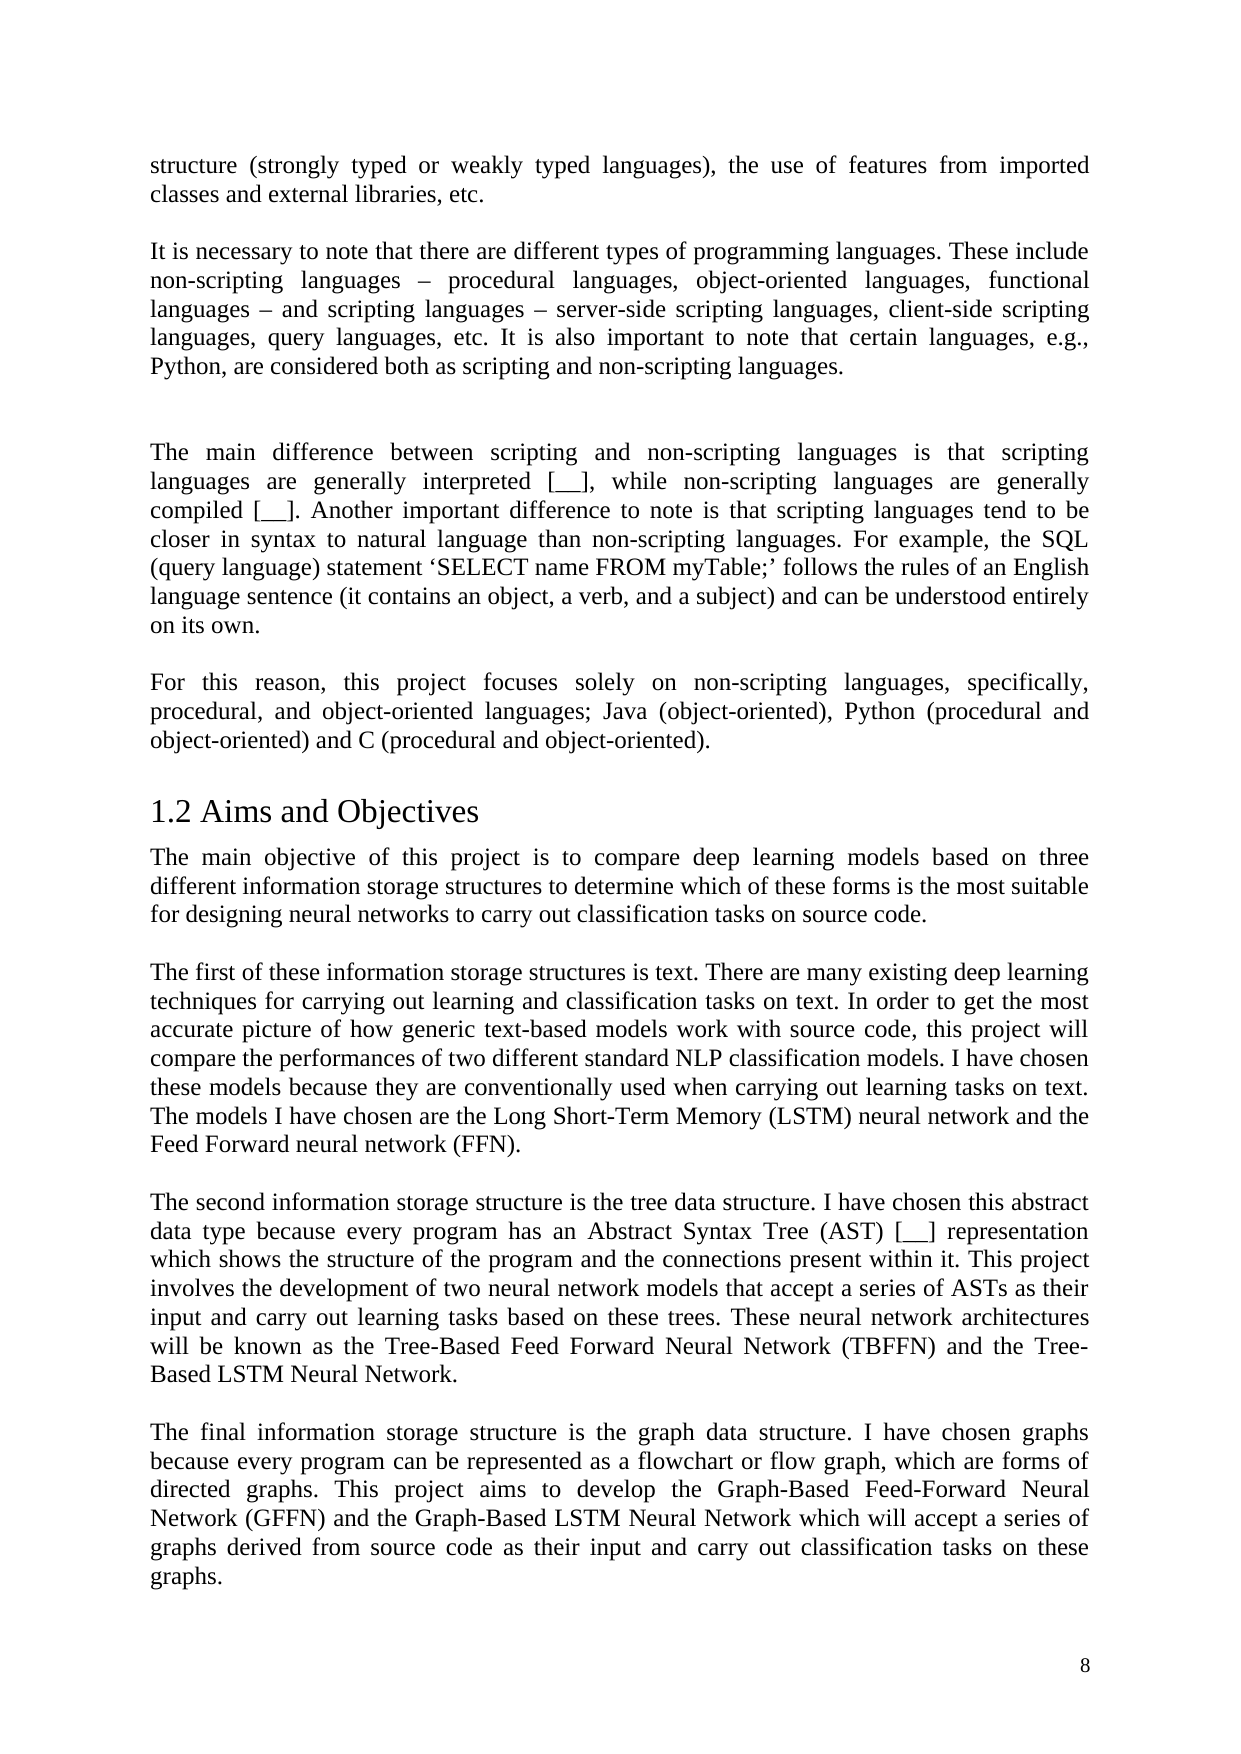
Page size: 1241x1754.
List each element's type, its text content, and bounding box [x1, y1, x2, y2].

text The final information storage structure is the graph data structure. I have chosen graphs because every program can be represented as a flowchart or flow graph, which are forms of directed graphs. This project aims to develop the Graph-Based Feed-Forward Neural Network (GFFN) and the Graph-Based LSTM Neural Network which will accept a series of graphs derived from source code as their input and carry out classification tasks on these graphs. [150, 1417, 1090, 1589]
text The main objective of this project is to compare deep learning models based on three different information storage structures to determine which of these forms is the most suitable for designing neural networks to carry out classification tasks on source code. [150, 842, 1090, 928]
subtitle Aims and Objectives [150, 791, 1090, 829]
text For this reason, this project focuses solely on non-scripting languages, specifically, procedural, and object-oriented languages; Java (object-oriented), Python (procedural and object-oriented) and C (procedural and object-oriented). [150, 667, 1090, 754]
text The second information storage structure is the tree data structure. I have chosen this abstract data type because every program has an Abstract Syntax Tree (AST) [__] representation which shows the structure of the program and the connections present within it. This project involves the development of two neural network models that accept a series of ASTs as their input and carry out learning tasks based on these trees. These neural network architectures will be known as the Tree-Based Feed Forward Neural Network (TBFFN) and the Tree-Based LSTM Neural Network. [150, 1187, 1090, 1388]
text The main difference between scripting and non-scripting languages is that scripting languages are generally interpreted [__], while non-scripting languages are generally compiled [__]. Another important difference to note is that scripting languages tend to be closer in syntax to natural language than non-scripting languages. For example, the SQL (query language) statement ‘SELECT name FROM myTable;’ follows the rules of an English language sentence (it contains an object, a verb, and a subject) and can be understood entirely on its own. [150, 437, 1090, 639]
text The first of these information storage structures is text. There are many existing deep learning techniques for carrying out learning and classification tasks on text. In order to get the most accurate picture of how generic text-based models work with source code, this project will compare the performances of two different standard NLP classification models. I have chosen these models because they are conventionally used when carrying out learning tasks on text. The models I have chosen are the Long Short-Term Memory (LSTM) neural network and the Feed Forward neural network (FFN). [150, 957, 1090, 1158]
text It is necessary to note that there are different types of programming languages. These include non-scripting languages – procedural languages, object-oriented languages, functional languages – and scripting languages – server-side scripting languages, client-side scripting languages, query languages, etc. It is also important to note that certain languages, e.g., Python, are considered both as scripting and non-scripting languages. [150, 236, 1090, 380]
